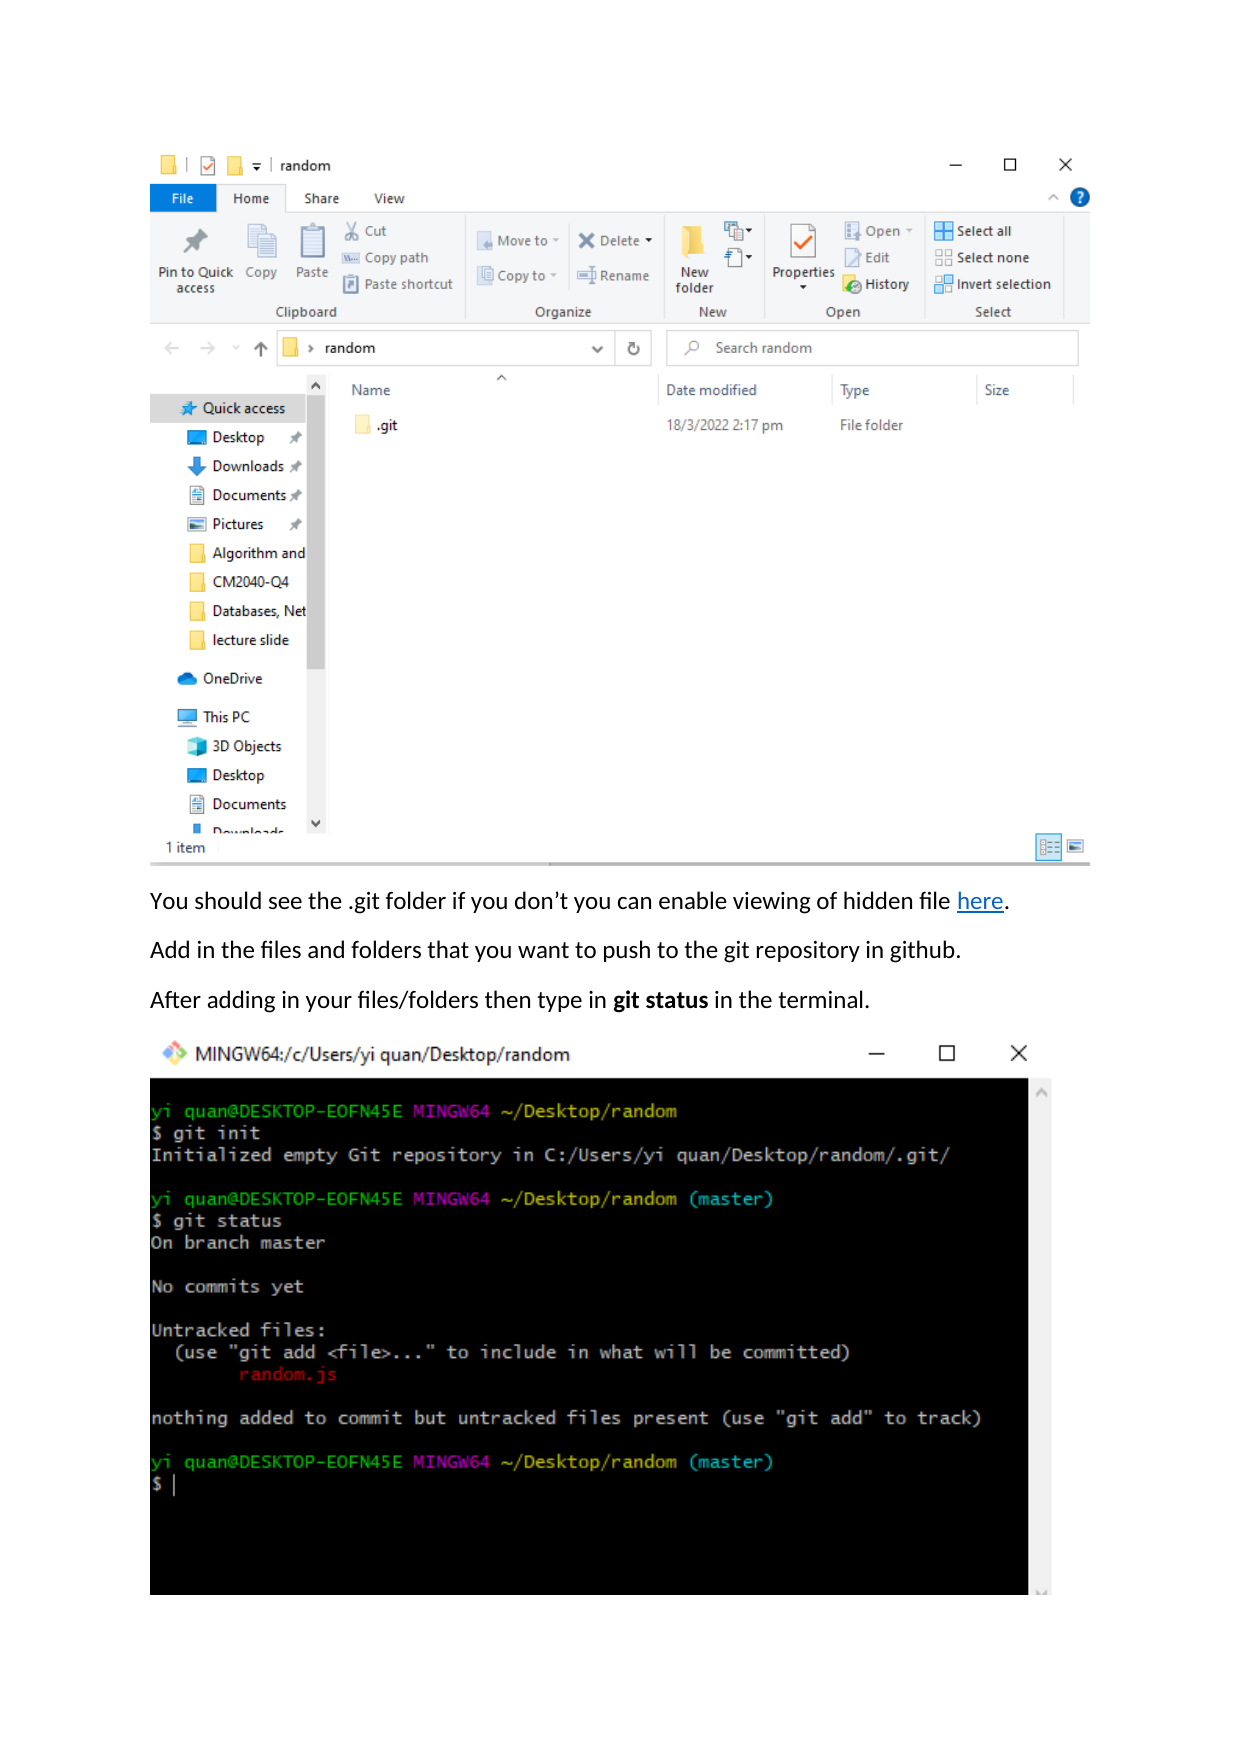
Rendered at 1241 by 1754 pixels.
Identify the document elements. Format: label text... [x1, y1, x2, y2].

text Add in the files and folders that you want to push to the git repository in github. [150, 934, 1090, 965]
picture [150, 150, 1091, 866]
text You should see the .git folder if you don’t you can enable viewing of hidden file here. [150, 885, 1090, 915]
text After adding in your files/folders then type in git status in the terminal. [150, 984, 1090, 1014]
picture [150, 1033, 1052, 1595]
